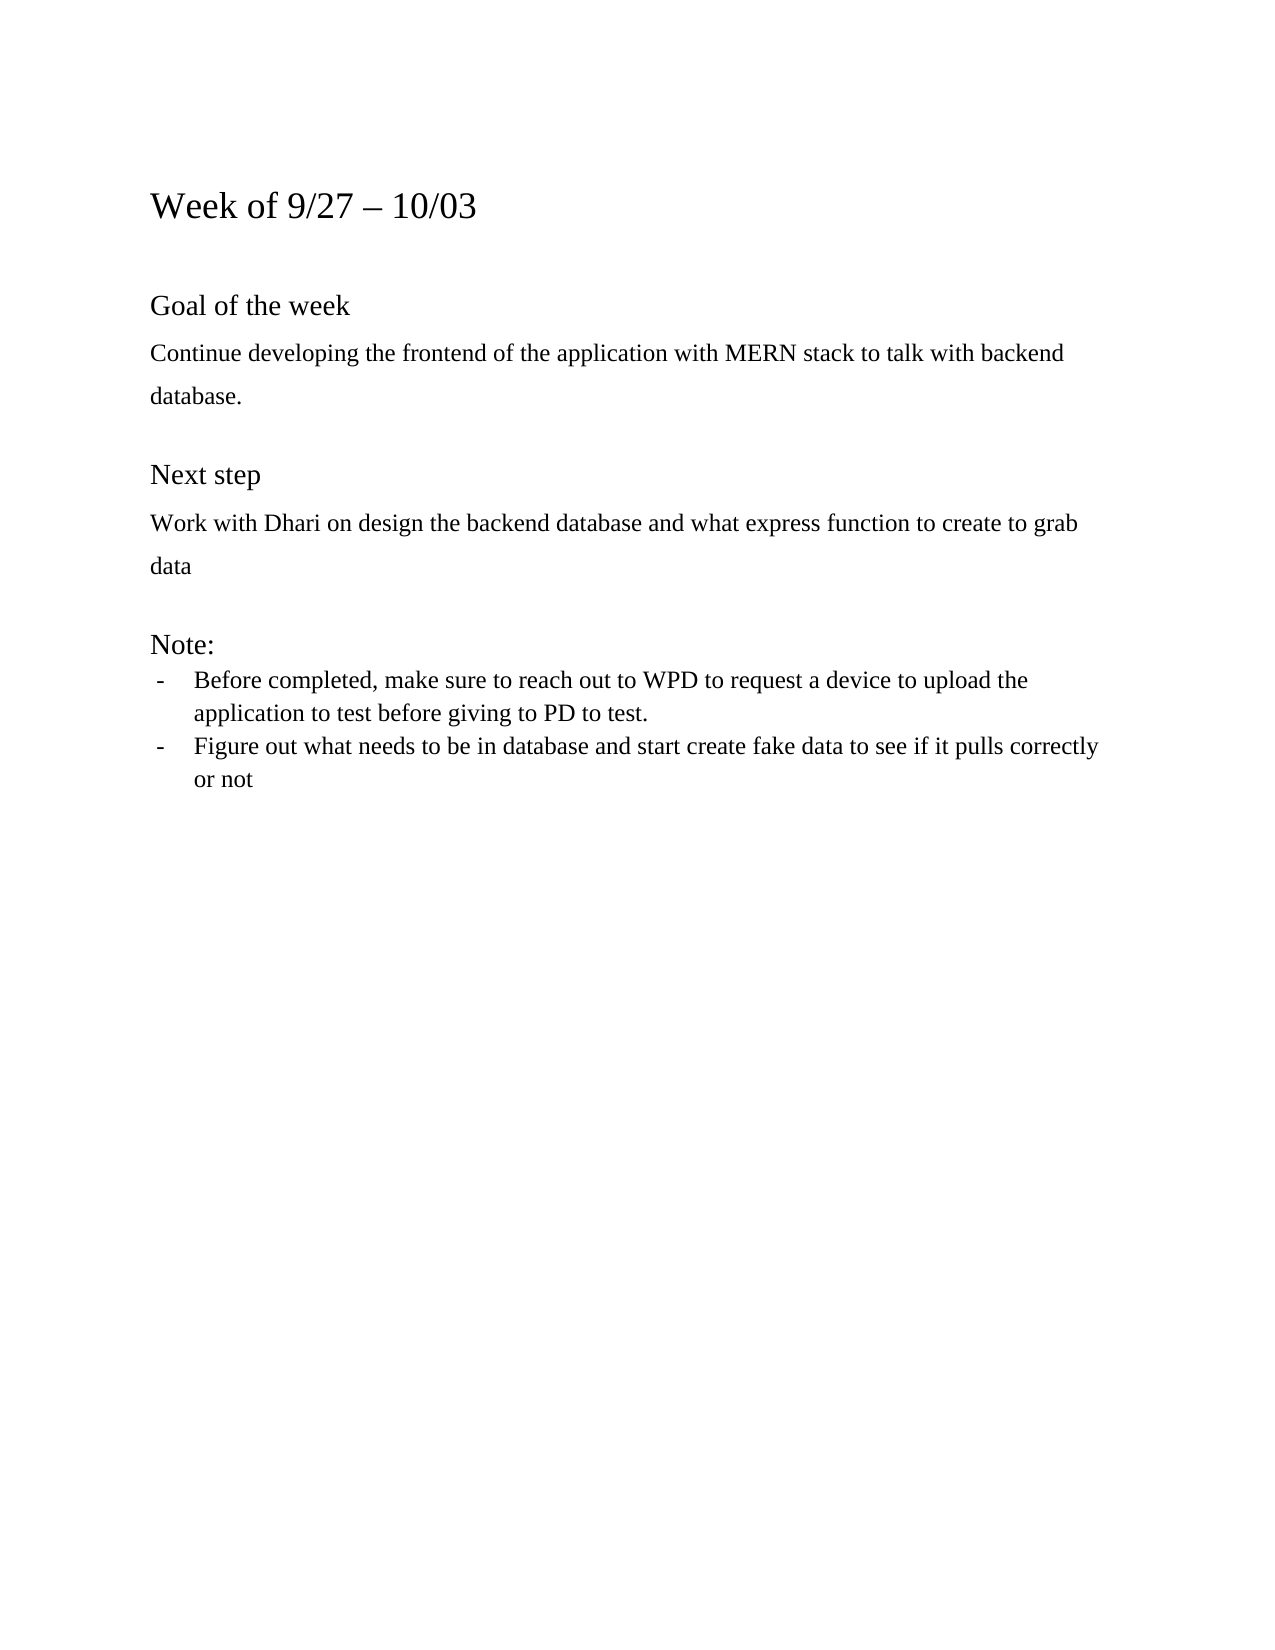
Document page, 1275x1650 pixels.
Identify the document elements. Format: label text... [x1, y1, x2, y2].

text Goal of the week [150, 288, 1125, 321]
text Week of 9/27 – 10/03 [150, 183, 1125, 226]
text Next step [150, 457, 1125, 491]
text Note: [150, 627, 1125, 660]
text Continue developing the frontend of the application with MERN stack to talk with backend database. [150, 338, 1125, 410]
list Figure out what needs to be in database and start create fake data to see if it pulls correctly or not [156, 731, 1125, 793]
text Work with Dhari on design the backend database and what express function to create to grab data [150, 508, 1125, 579]
list Before completed, make sure to reach out to WPD to request a device to upload the application to test before giving to PD to test. [156, 665, 1125, 727]
